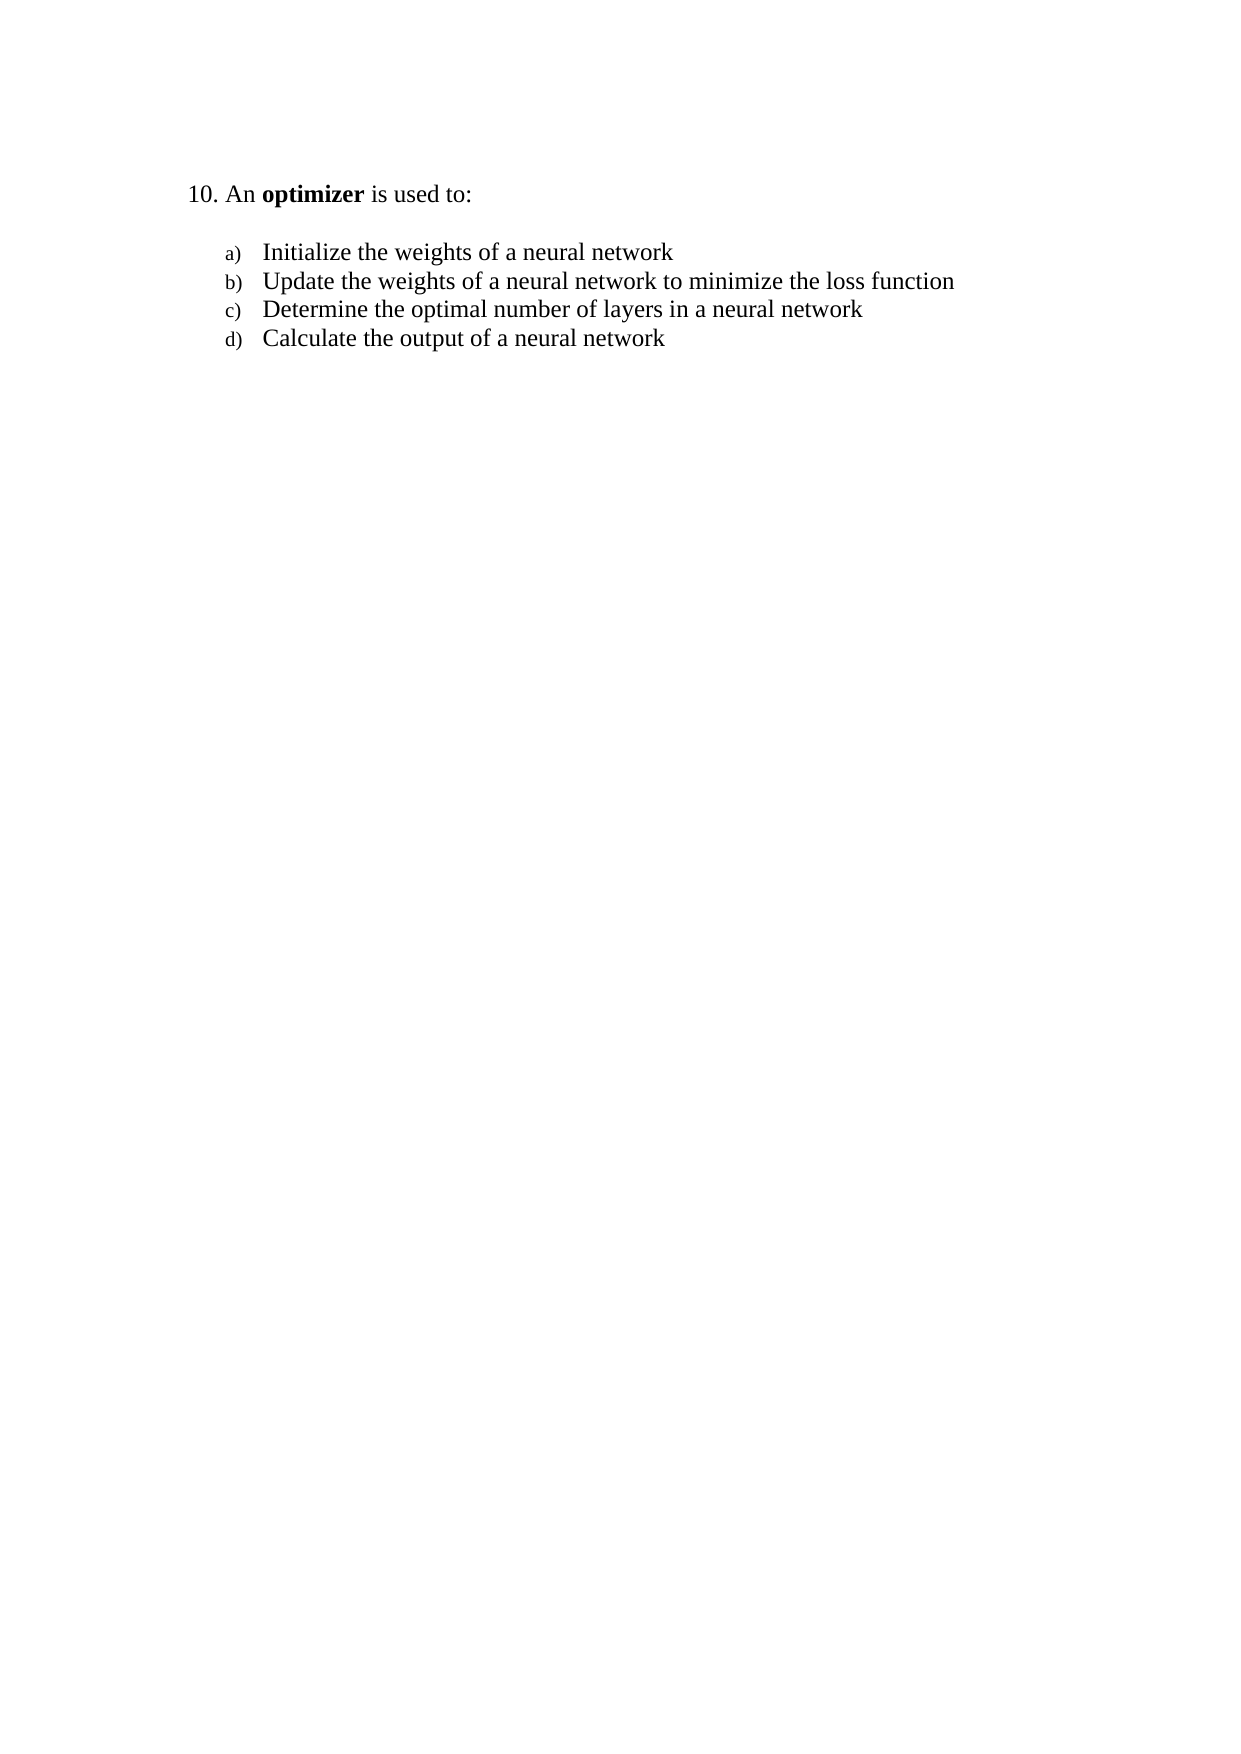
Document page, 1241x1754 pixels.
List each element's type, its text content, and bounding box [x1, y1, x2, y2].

list Initialize the weights of a neural network [225, 237, 1090, 266]
list Determine the optimal number of layers in a neural network [225, 294, 1090, 323]
list Update the weights of a neural network to minimize the loss function [225, 266, 1090, 294]
list Calculate the output of a neural network [225, 323, 1090, 352]
list An optimizer is used to: [187, 179, 1090, 208]
